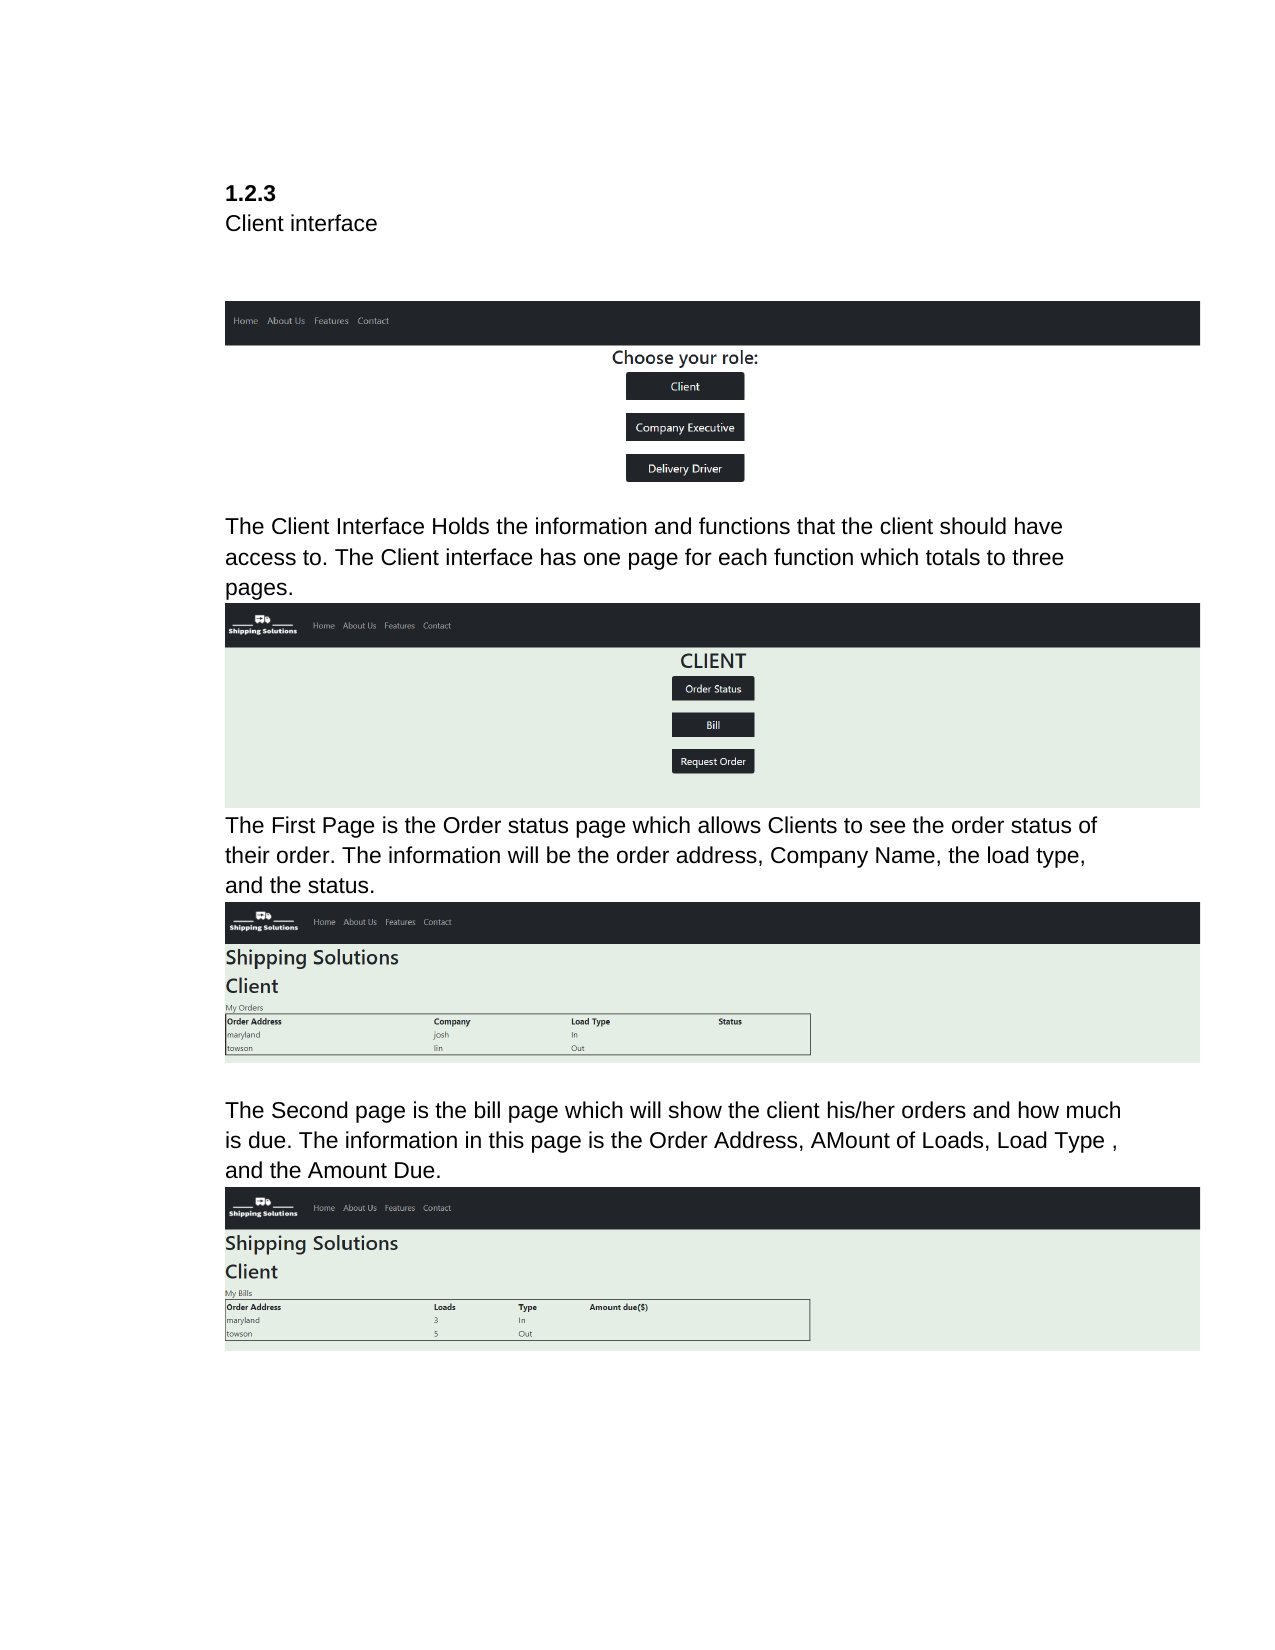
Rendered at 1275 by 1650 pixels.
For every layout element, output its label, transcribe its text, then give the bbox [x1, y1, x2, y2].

text 1.2.3 [225, 180, 1125, 207]
text Client interface [225, 210, 1125, 237]
text The Client Interface Holds the information and functions that the client should have access to. The Client interface has one page for each function which totals to three pages. [225, 513, 1125, 600]
picture [225, 603, 1200, 808]
picture [225, 1187, 1200, 1351]
text The First Page is the Order status page which allows Clients to see the order status of their order. The information will be the order address, Company Name, the load type, and the status. [225, 812, 1125, 899]
picture [225, 902, 1200, 1063]
picture [225, 301, 1200, 510]
text The Second page is the bill page which will show the client his/her orders and how much is due. The information in this page is the Order Address, AMount of Loads, Load Type , and the Amount Due. [225, 1097, 1125, 1184]
